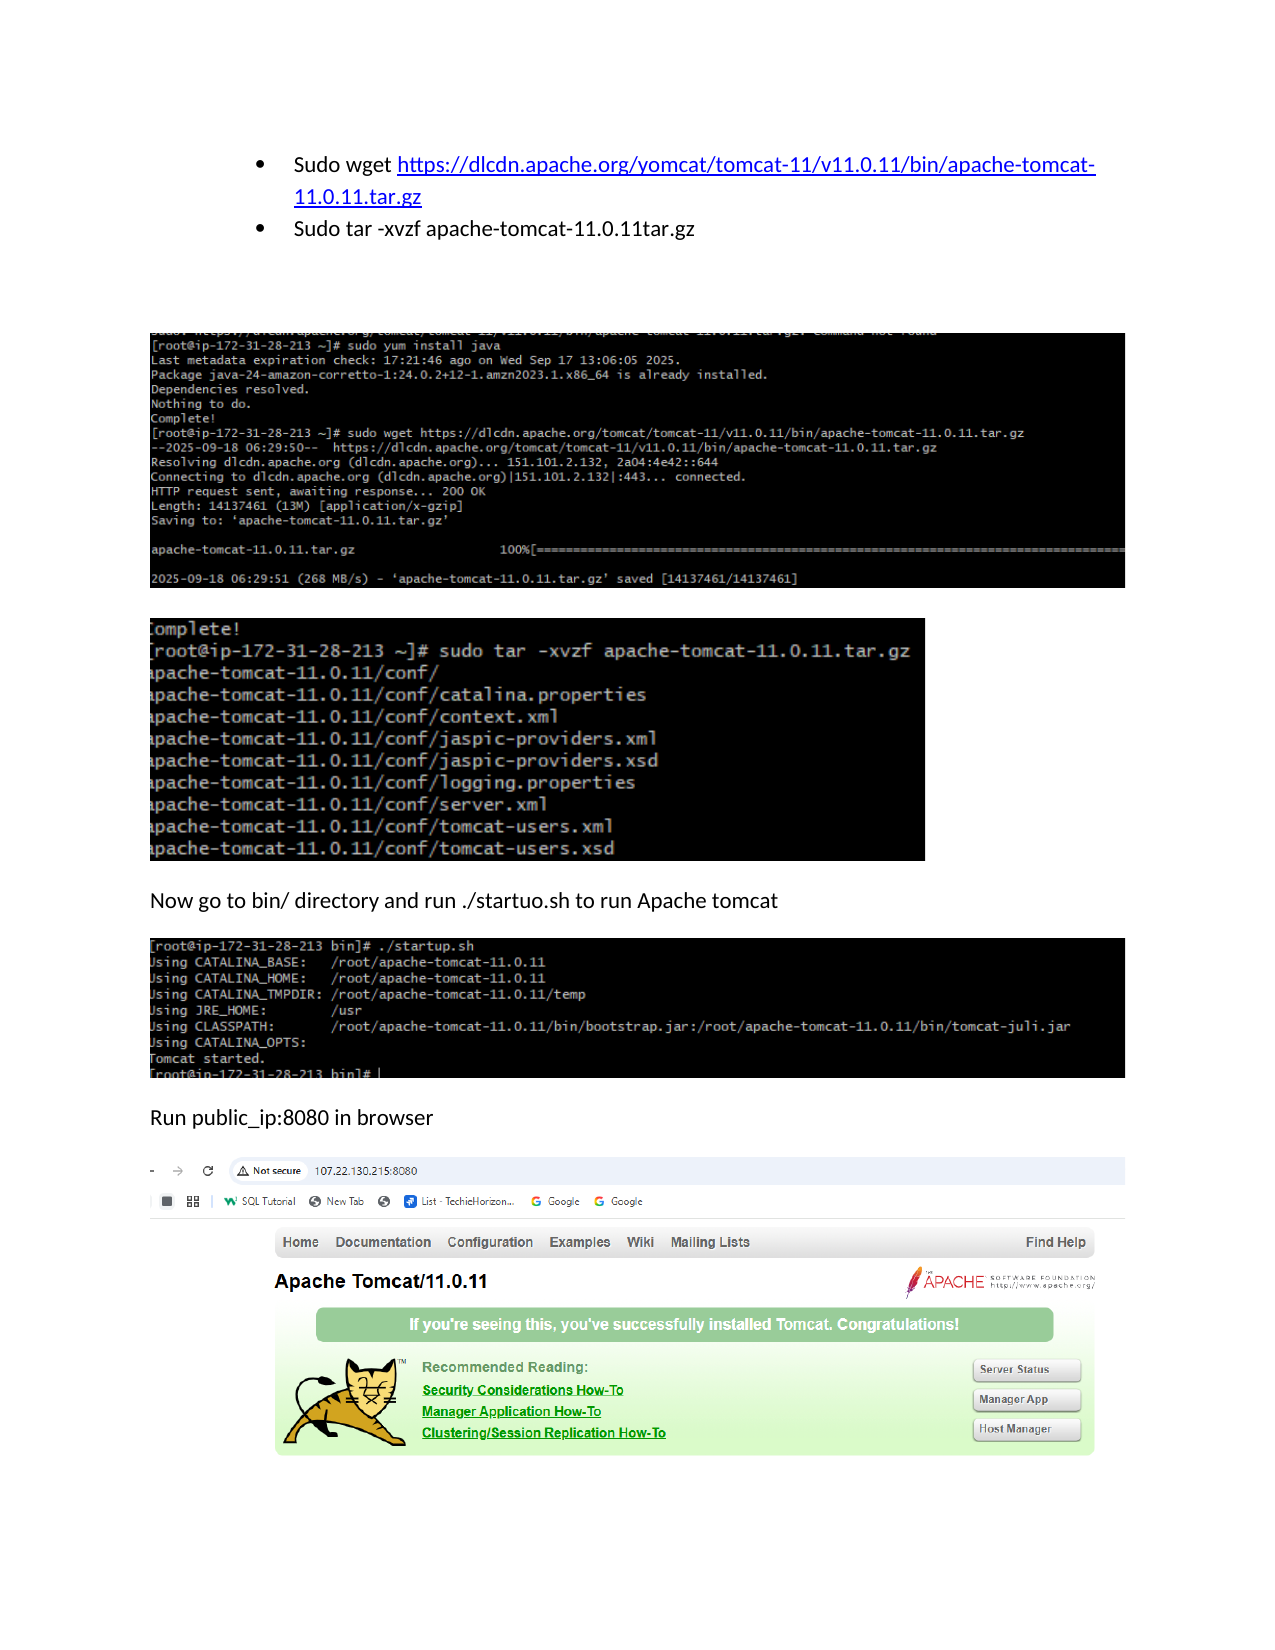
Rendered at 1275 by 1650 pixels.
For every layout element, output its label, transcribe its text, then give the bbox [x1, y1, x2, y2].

text Run public_ip:8080 in browser [150, 1103, 1125, 1131]
text Now go to bin/ directory and run ./startuo.sh to run Apache tomcat [150, 886, 1125, 914]
list Sudo tar -xvzf apache-tomcat-11.0.11tar.gz [256, 214, 1125, 242]
picture [150, 333, 1125, 588]
picture [150, 618, 926, 861]
list Sudo wget https://dlcdn.apache.org/yomcat/tomcat-11/v11.0.11/bin/apache-tomcat-11.0.11.tar.gz [256, 150, 1125, 210]
picture [150, 1155, 1125, 1465]
picture [150, 938, 1125, 1078]
